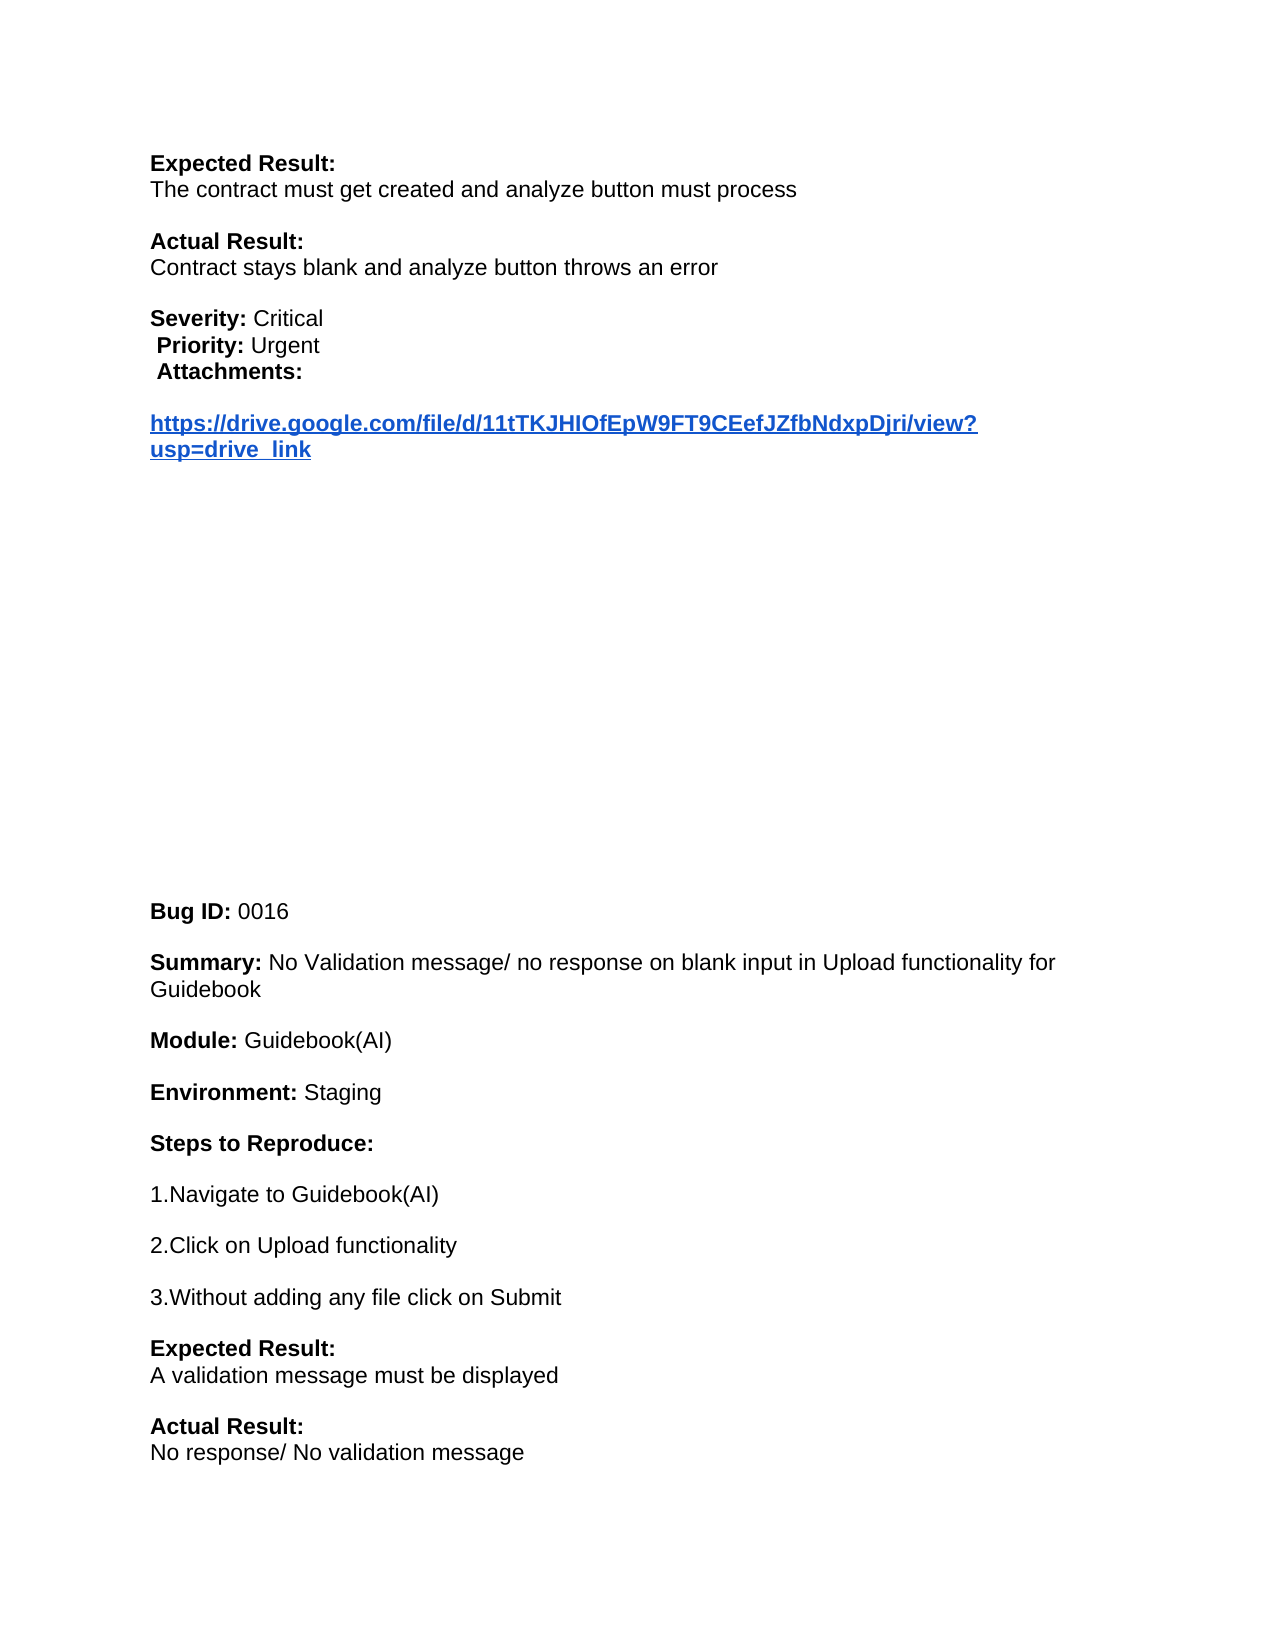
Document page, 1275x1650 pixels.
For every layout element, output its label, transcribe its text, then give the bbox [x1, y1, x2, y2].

text Summary: No Validation message/ no response on blank input in Upload functionality for Guidebook [150, 949, 1125, 1002]
text Actual Result: No response/ No validation message [150, 1413, 1125, 1466]
text Actual Result: Contract stays blank and analyze button throws an error [150, 228, 1125, 280]
text Expected Result: A validation message must be displayed [150, 1335, 1125, 1388]
text 3.Without adding any file click on Submit [150, 1284, 1125, 1310]
text Module: Guidebook(AI) [150, 1027, 1125, 1053]
text https://drive.google.com/file/d/11tTKJHIOfEpW9FT9CEefJZfbNdxpDjri/view?usp=drive_link [150, 409, 1125, 462]
text Steps to Reproduce: [150, 1130, 1125, 1156]
text Expected Result: The contract must get created and analyze button must process [150, 150, 1125, 203]
text Bug ID: 0016 [150, 898, 1125, 924]
text Severity: Critical Priority: Urgent Attachments: [150, 305, 1125, 384]
text 1.Navigate to Guidebook(AI) [150, 1181, 1125, 1207]
text 2.Click on Upload functionality [150, 1232, 1125, 1259]
text Environment: Staging [150, 1078, 1125, 1105]
